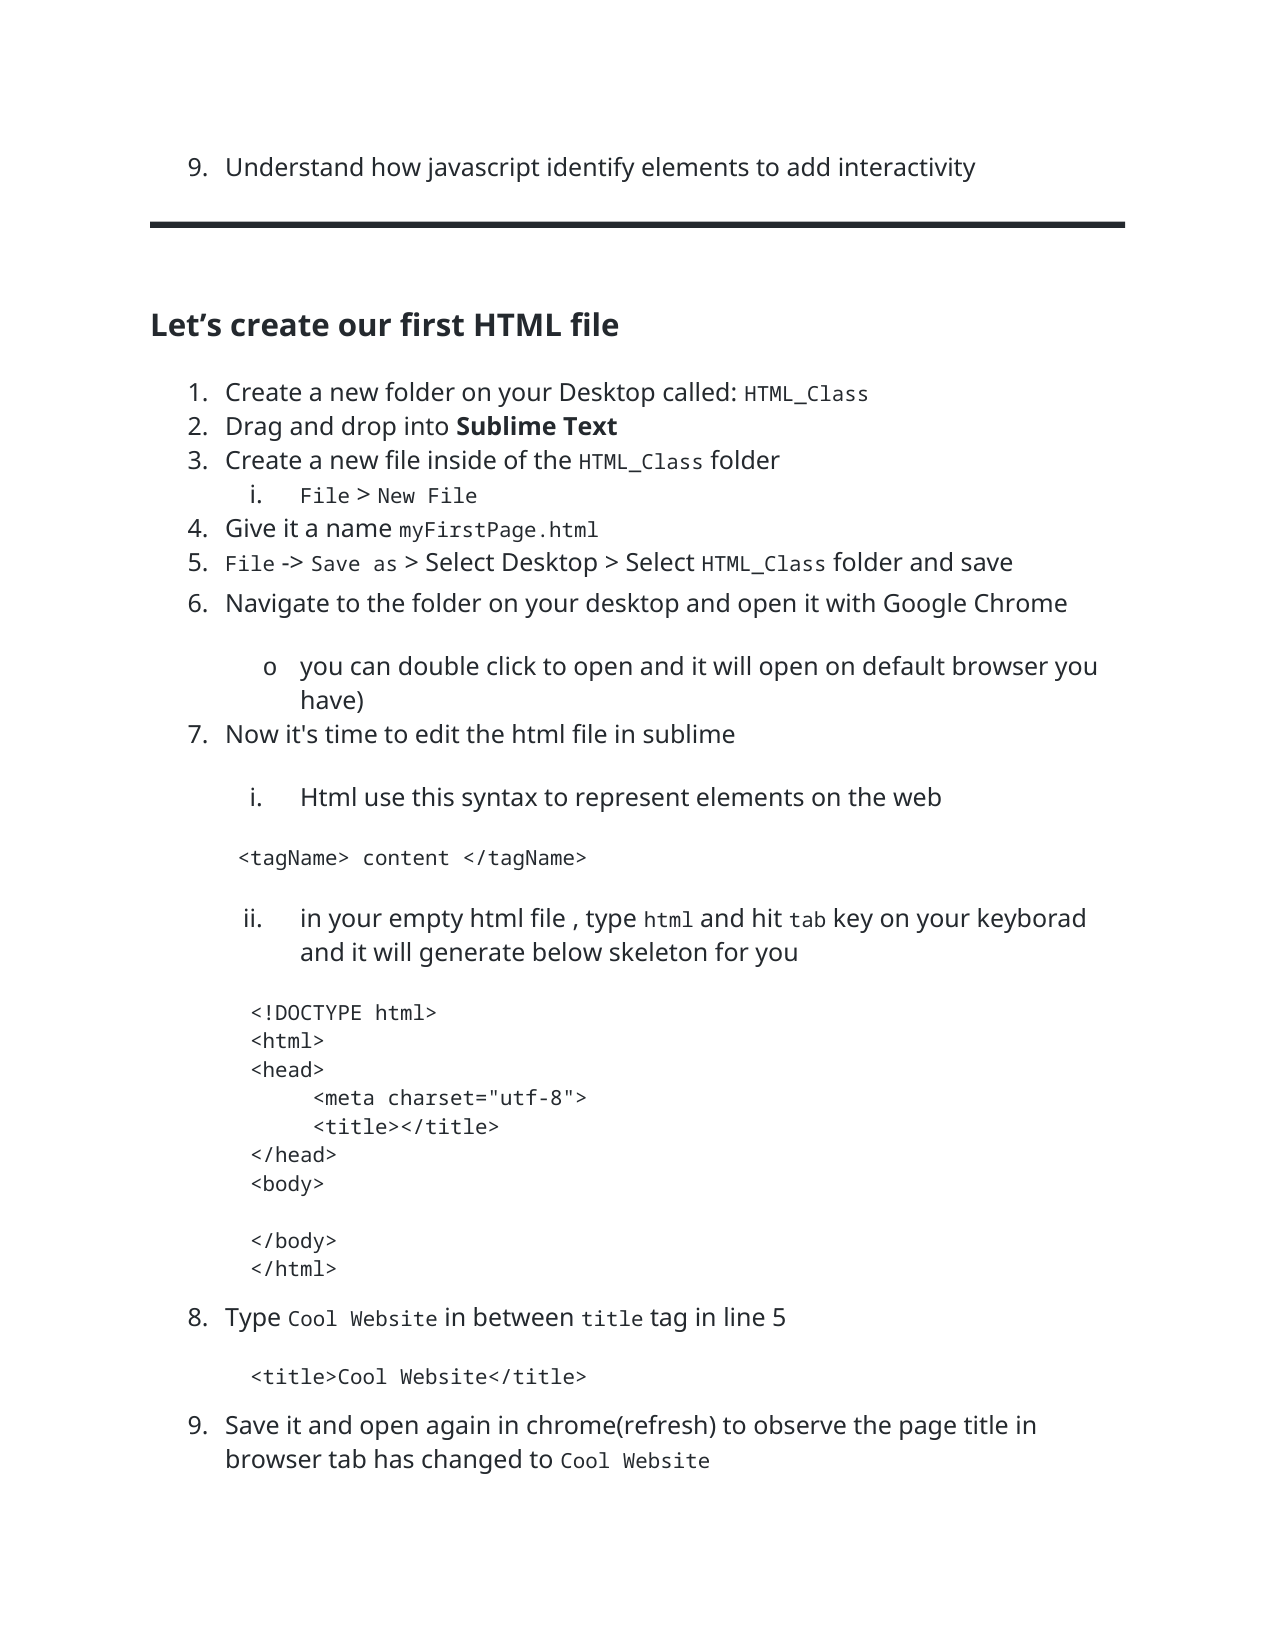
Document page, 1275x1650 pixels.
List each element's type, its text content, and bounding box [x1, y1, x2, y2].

list Now it's time to edit the html file in sublime [187, 717, 1125, 751]
list Html use this syntax to represent elements on the web [262, 780, 1125, 814]
text <meta charset="utf-8"> [225, 1083, 1125, 1112]
list Give it a name myFirstPage.html [187, 511, 1125, 545]
list Navigate to the folder on your desktop and open it with Google Chrome [187, 585, 1125, 619]
text <title></title> [225, 1112, 1125, 1140]
list in your empty html file , type html and hit tab key on your keyborad and it will generate below skeleton for you [262, 901, 1125, 969]
list File -> Save as > Select Desktop > Select HTML_Class folder and save [187, 545, 1125, 579]
text <head> [225, 1055, 1125, 1083]
text <!DOCTYPE html> [225, 998, 1125, 1027]
list Create a new folder on your Desktop called: HTML_Class [187, 375, 1125, 409]
list you can double click to open and it will open on default browser you have) [262, 648, 1125, 717]
list Create a new file inside of the HTML_Class folder [187, 443, 1125, 477]
list File > New File [262, 477, 1125, 511]
list Drag and drop into Sublime Text [187, 409, 1125, 443]
text </body> [225, 1226, 1125, 1254]
text <html> [225, 1027, 1125, 1055]
text <tagName> content </tagName> [225, 843, 1125, 872]
list Type Cool Website in between title tag in line 5 [187, 1299, 1125, 1333]
text </head> [225, 1140, 1125, 1169]
text Let’s create our first HTML file [150, 303, 1125, 346]
list Save it and open again in chrome(refresh) to observe the page title in browser tab has changed to Cool Website [187, 1408, 1125, 1476]
list Understand how javascript identify elements to add interactivity [187, 150, 1125, 184]
text <body> [225, 1169, 1125, 1197]
text </html> [225, 1254, 1125, 1283]
text <title>Cool Website</title> [225, 1362, 1125, 1391]
